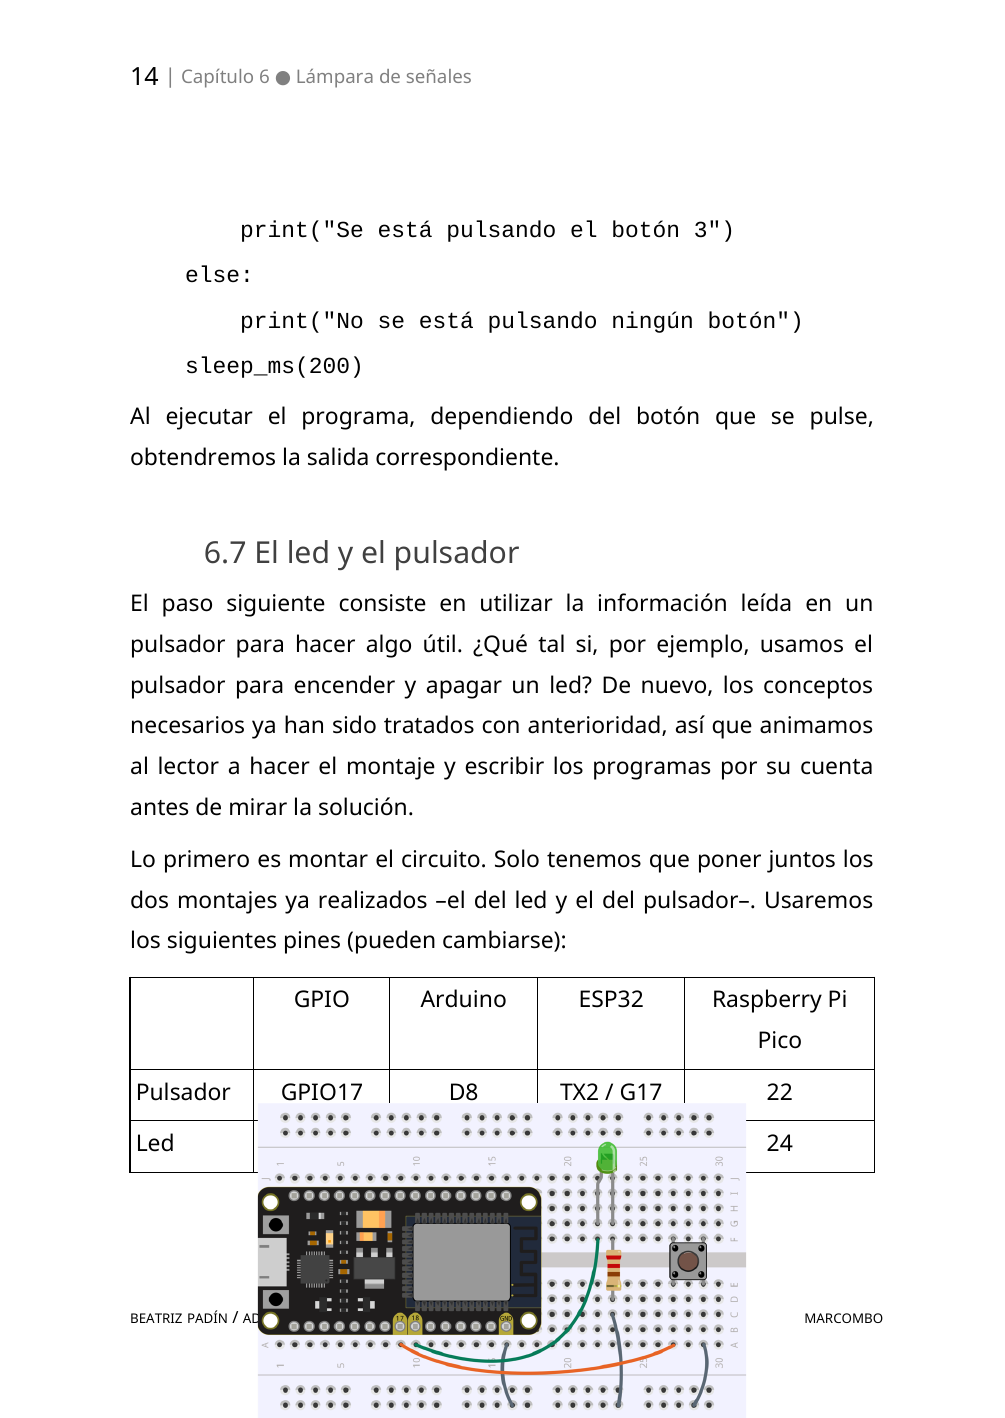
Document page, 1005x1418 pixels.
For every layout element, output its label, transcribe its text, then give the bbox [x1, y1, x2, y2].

table_header [131, 978, 253, 1069]
table_header GPIO [254, 978, 389, 1069]
picture [257, 1103, 747, 1418]
text print("No se está pulsando ningún botón") [130, 309, 874, 335]
table_cell 24 [747, 1121, 874, 1172]
table_header Arduino [390, 978, 537, 1069]
text El paso siguiente consiste en utilizar la información leída en un pulsador para hacer algo útil. ¿Qué tal si, por ejemplo, usamos el pulsador para encender y apagar un led? De nuevo, los conceptos necesarios ya han sido tratados con anterioridad, así que animamos al lector a hacer el montaje y escribir los programas por su cuenta antes de mirar la solución. [130, 587, 874, 822]
table_cell Pulsador [131, 1070, 253, 1120]
text else: [130, 264, 874, 290]
table_cell TX2 / G17 [538, 1070, 684, 1103]
text Lo primero es montar el circuito. Solo tenemos que poner juntos los dos montajes ya realizados –el del led y el del pulsador–. Usaremos los siguientes pines (pueden cambiarse): [130, 843, 874, 955]
text sleep_ms(200) [130, 354, 874, 381]
table_cell Led [131, 1121, 253, 1172]
table_cell GPIO17 [254, 1070, 389, 1120]
table_cell 22 [685, 1070, 874, 1120]
table_header ESP32 [538, 978, 684, 1069]
text 6.7 El led y el pulsador [204, 532, 874, 573]
table_cell D8 [390, 1070, 537, 1103]
table_header Raspberry Pi Pico [685, 978, 874, 1069]
text print("Se está pulsando el botón 3") [130, 218, 874, 244]
text Al ejecutar el programa, dependiendo del botón que se pulse, obtendremos la salida correspondiente. [130, 400, 874, 472]
